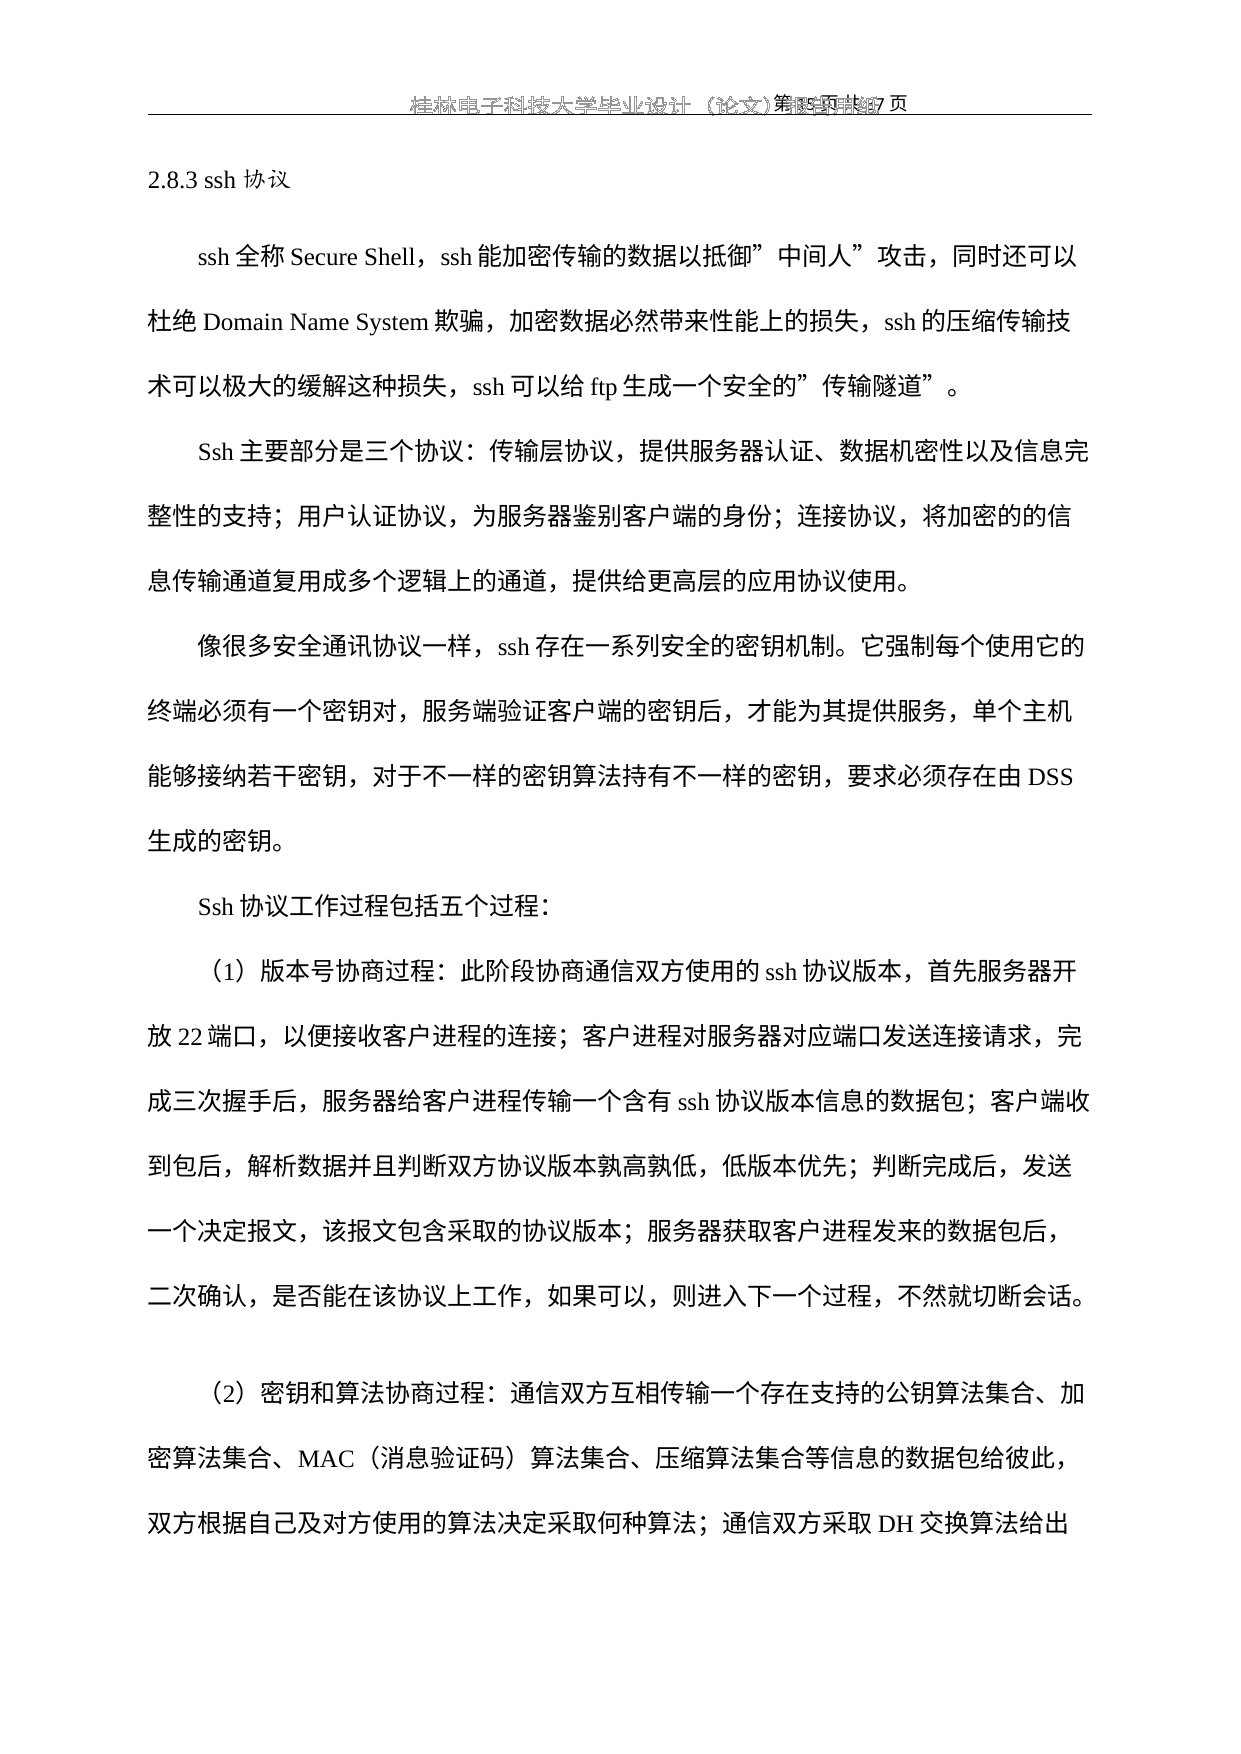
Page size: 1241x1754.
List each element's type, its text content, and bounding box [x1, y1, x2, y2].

text （2）密钥和算法协商过程：通信双方互相传输一个存在支持的公钥算法集合、加密算法集合、MAC（消息验证码）算法集合、压缩算法集合等信息的数据包给彼此，双方根据自己及对方使用的算法决定采取何种算法；通信双方采取DH交换算法给出主机密钥对等信息，求出对话密钥以及对话 ID。 [148, 1359, 1092, 1554]
subtitle 2.8.3 ssh协议 [148, 162, 1092, 194]
text （1）版本号协商过程：此阶段协商通信双方使用的ssh协议版本，首先服务器开放22端口，以便接收客户进程的连接；客户进程对服务器对应端口发送连接请求，完成三次握手后，服务器给客户进程传输一个含有ssh协议版本信息的数据包；客户端收到包后，解析数据并且判断双方协议版本孰高孰低，低版本优先；判断完成后，发送一个决定报文，该报文包含采取的协议版本；服务器获取客户进程发来的数据包后，二次确认，是否能在该协议上工作，如果可以，则进入下一个过程，不然就切断会话。 [148, 937, 1092, 1359]
text 像很多安全通讯协议一样，ssh存在一系列安全的密钥机制。它强制每个使用它的终端必须有一个密钥对，服务端验证客户端的密钥后，才能为其提供服务，单个主机能够接纳若干密钥，对于不一样的密钥算法持有不一样的密钥，要求必须存在由DSS生成的密钥。 [148, 612, 1092, 872]
text Ssh主要部分是三个协议：传输层协议，提供服务器认证、数据机密性以及信息完整性的支持；用户认证协议，为服务器鉴别客户端的身份；连接协议，将加密的的信息传输通道复用成多个逻辑上的通道，提供给更高层的应用协议使用。 [148, 417, 1092, 612]
text Ssh协议工作过程包括五个过程： [148, 872, 1092, 937]
text ssh全称Secure Shell，ssh能加密传输的数据以抵御”中间人”攻击，同时还可以杜绝Domain Name System欺骗，加密数据必然带来性能上的损失，ssh的压缩传输技术可以极大的缓解这种损失，ssh可以给ftp生成一个安全的”传输隧道”。 [148, 222, 1092, 417]
